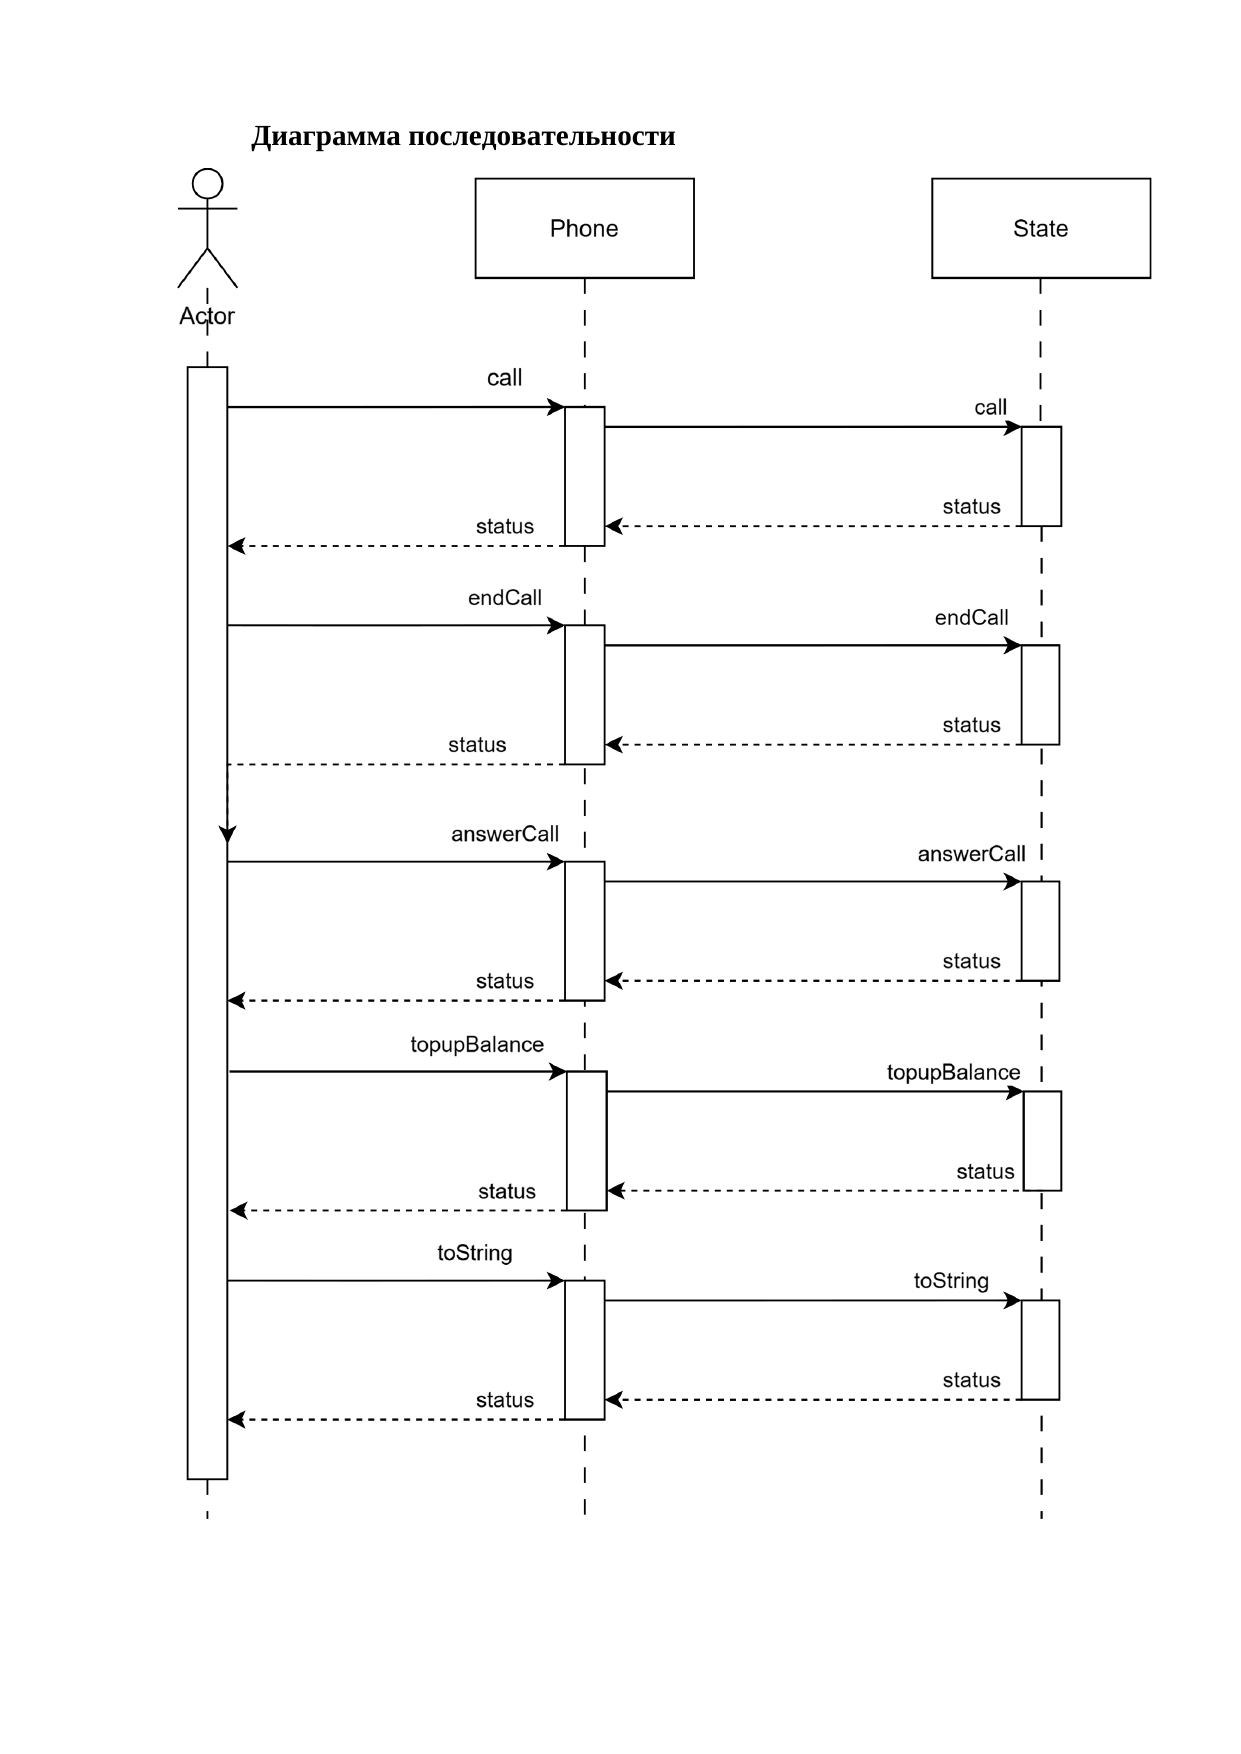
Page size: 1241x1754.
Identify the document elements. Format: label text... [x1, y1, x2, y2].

text Диаграмма последовательности [177, 118, 1152, 152]
picture [177, 168, 1152, 1523]
